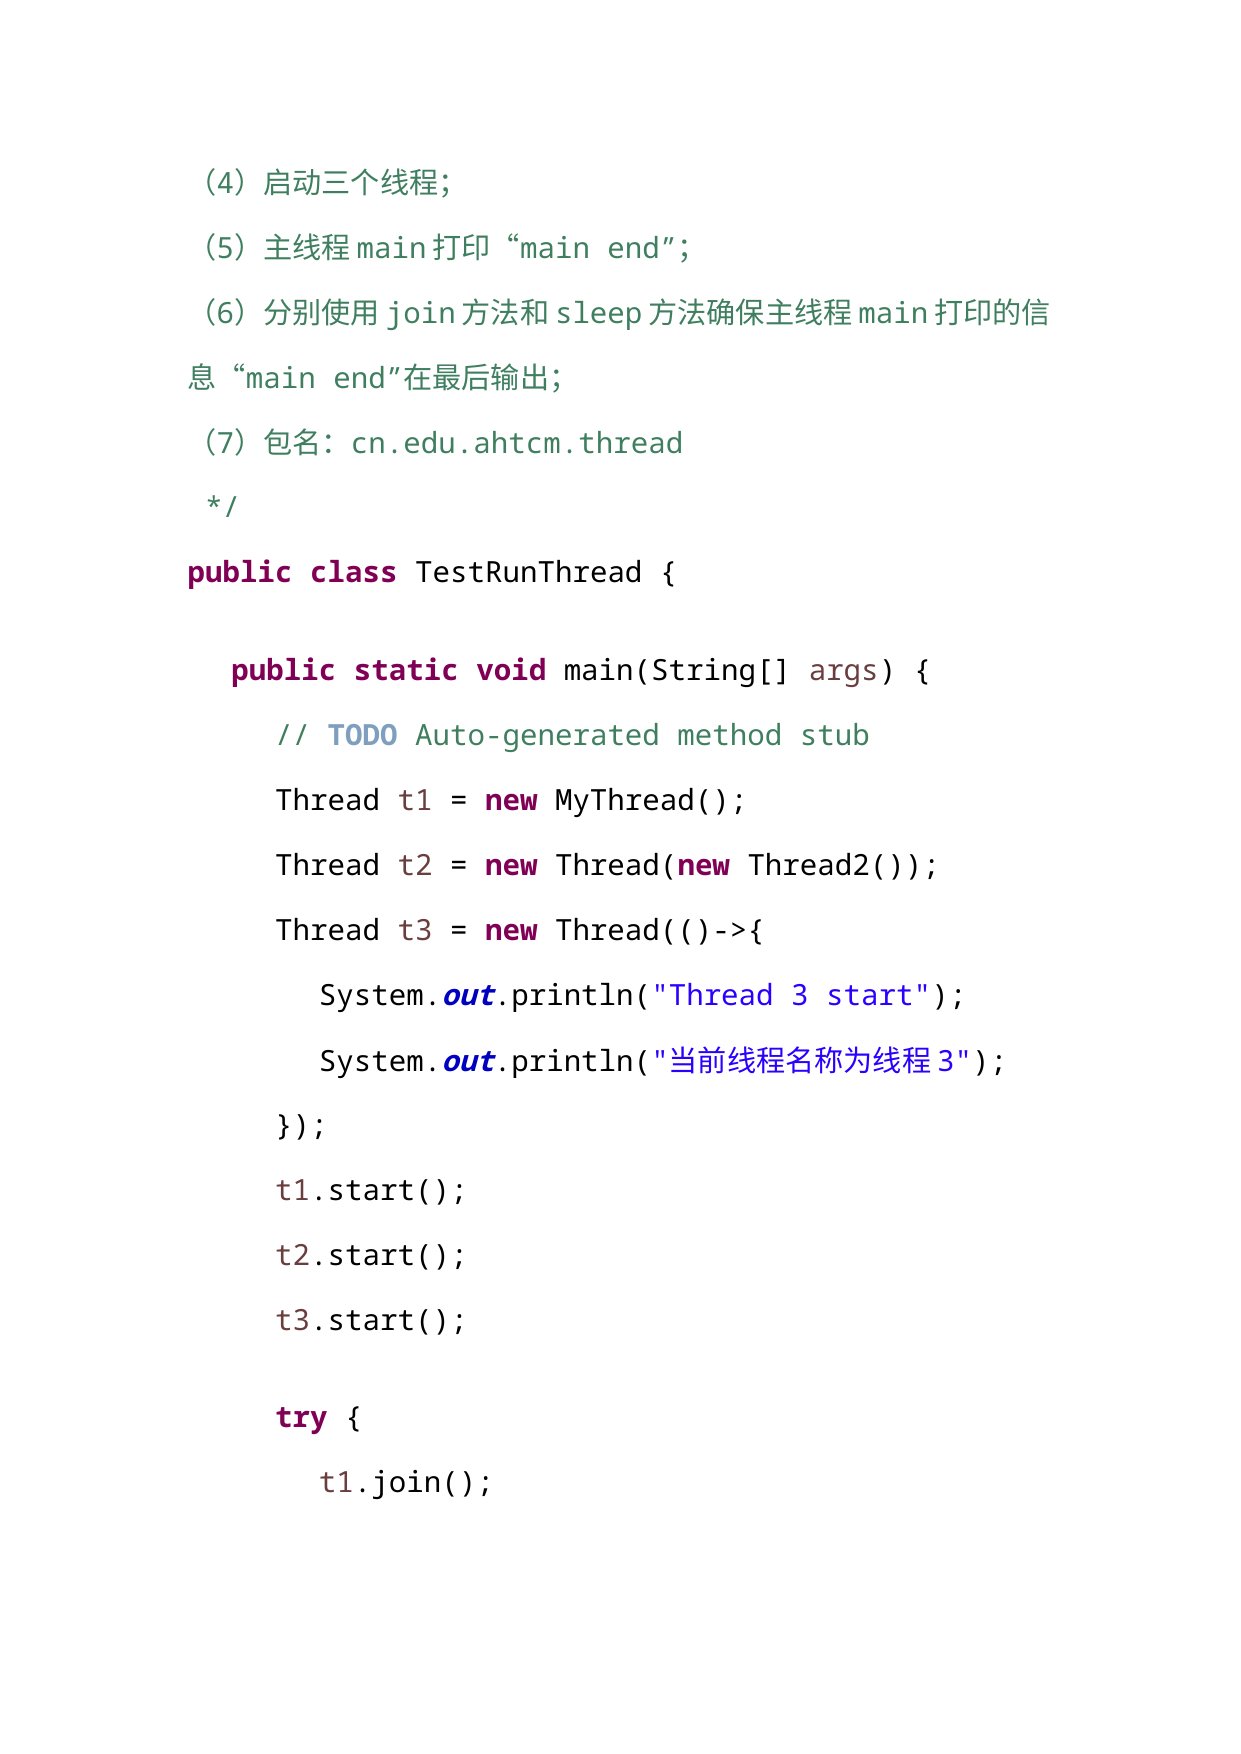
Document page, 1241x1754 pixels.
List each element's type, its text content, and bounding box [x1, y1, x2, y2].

text try { [187, 1384, 1053, 1449]
text public static void main(String[] args) { [187, 636, 1053, 701]
text public class TestRunThread { [187, 539, 1053, 604]
text t3.start(); [187, 1286, 1053, 1351]
text （7）包名：cn.edu.ahtcm.thread [187, 409, 1053, 474]
text // TODO Auto-generated method stub [187, 701, 1053, 766]
text Thread t1 = new MyThread(); [187, 766, 1053, 831]
text （4）启动三个线程； [187, 149, 1053, 214]
text System.out.println("当前线程名称为线程3"); [187, 1026, 1053, 1091]
text t1.join(); [187, 1449, 1053, 1514]
text （5）主线程main打印“main end”； [187, 214, 1053, 279]
text （6）分别使用join方法和sleep方法确保主线程main打印的信息“main end”在最后输出； [187, 279, 1053, 409]
text */ [187, 474, 1053, 539]
text Thread t2 = new Thread(new Thread2()); [187, 831, 1053, 896]
text }); [187, 1091, 1053, 1156]
text Thread t3 = new Thread(()->{ [187, 896, 1053, 961]
text System.out.println("Thread 3 start"); [187, 961, 1053, 1026]
text t2.start(); [187, 1221, 1053, 1286]
text t1.start(); [187, 1156, 1053, 1221]
